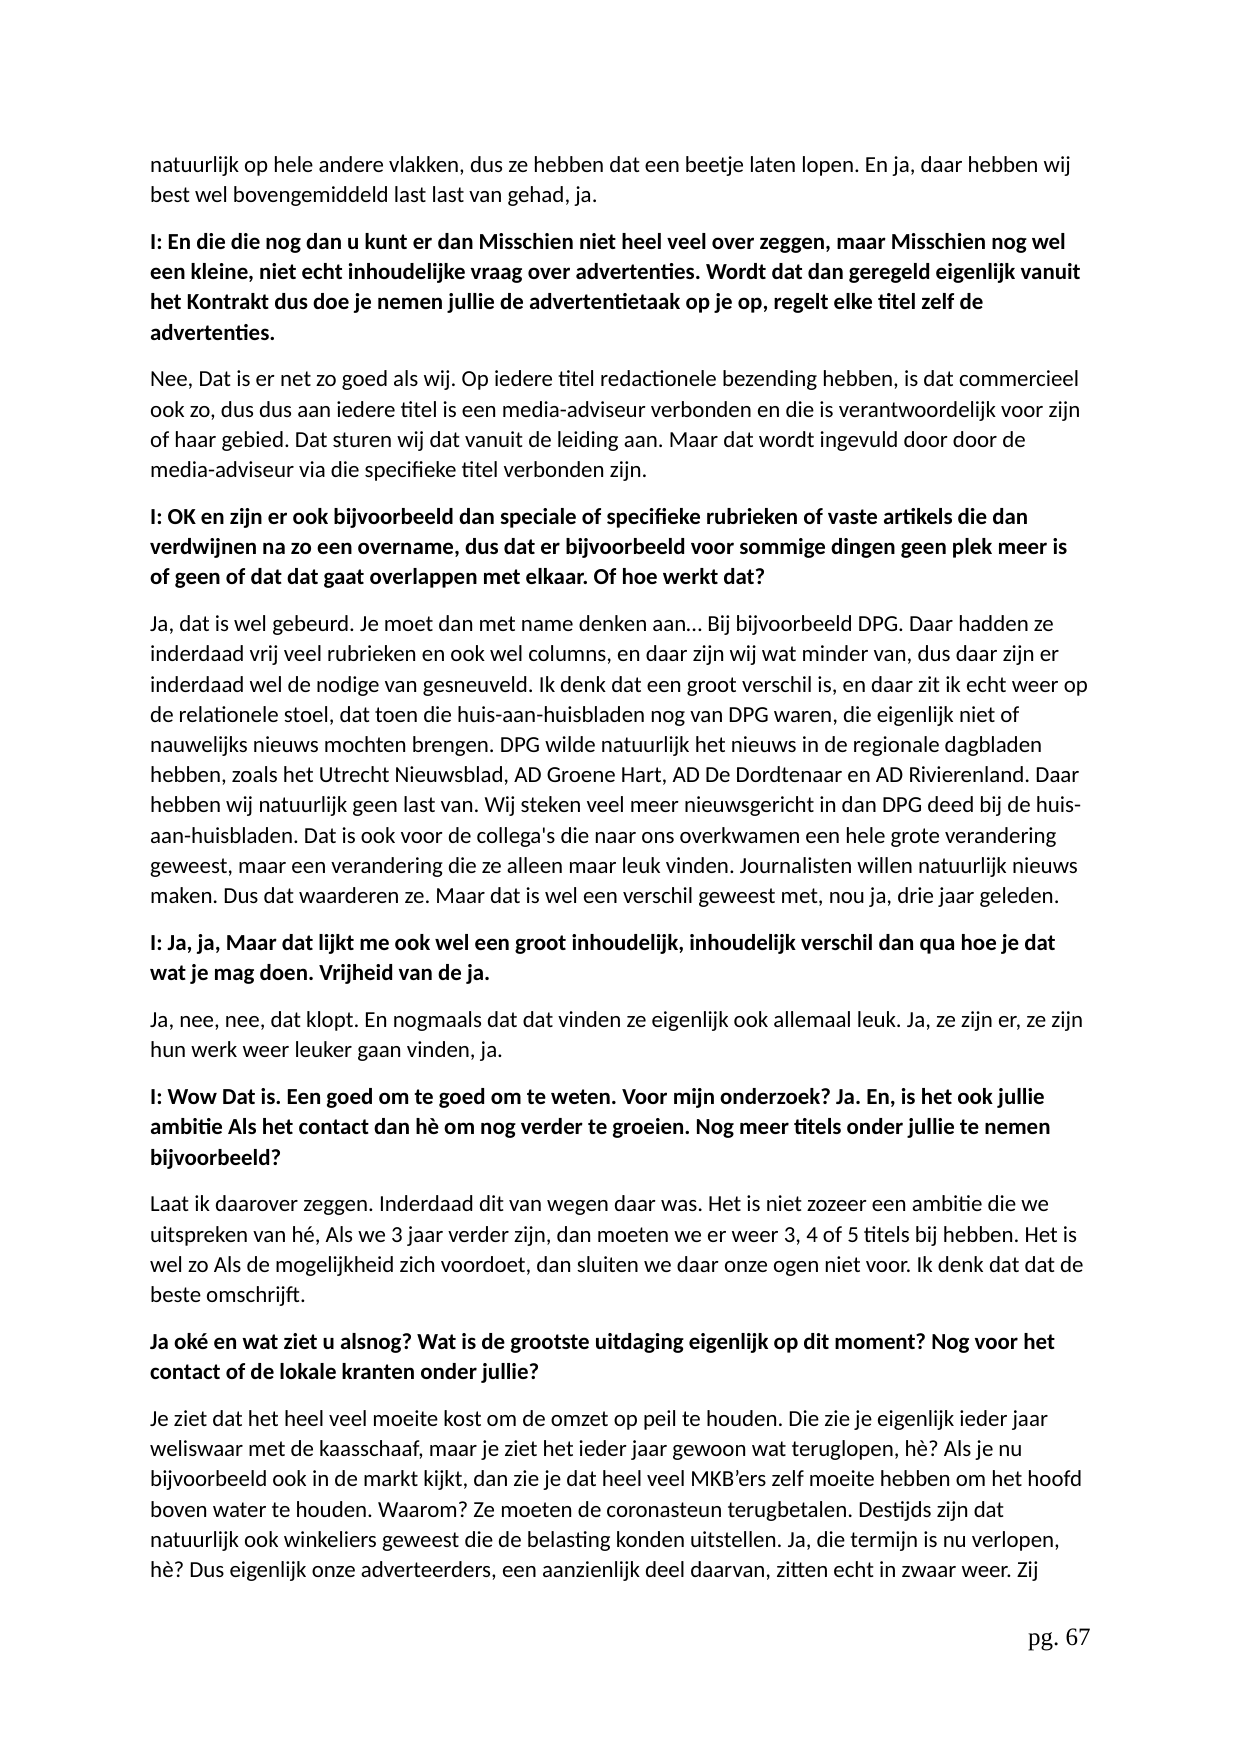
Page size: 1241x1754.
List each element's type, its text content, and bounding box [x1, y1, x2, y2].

text Ja oké en wat ziet u alsnog? Wat is de grootste uitdaging eigenlijk op dit moment? Nog voor het contact of de lokale kranten onder jullie? [150, 1327, 1090, 1385]
text Ja, dat is wel gebeurd. Je moet dan met name denken aan… Bij bijvoorbeeld DPG. Daar hadden ze inderdaad vrij veel rubrieken en ook wel columns, en daar zijn wij wat minder van, dus daar zijn er inderdaad wel de nodige van gesneuveld. Ik denk dat een groot verschil is, en daar zit ik echt weer op de relationele stoel, dat toen die huis-aan-huisbladen nog van DPG waren, die eigenlijk niet of nauwelijks nieuws mochten brengen. DPG wilde natuurlijk het nieuws in de regionale dagbladen hebben, zoals het Utrecht Nieuwsblad, AD Groene Hart, AD De Dordtenaar en AD Rivierenland. Daar hebben wij natuurlijk geen last van. Wij steken veel meer nieuwsgericht in dan DPG deed bij de huis-aan-huisbladen. Dat is ook voor de collega's die naar ons overkwamen een hele grote verandering geweest, maar een verandering die ze alleen maar leuk vinden. Journalisten willen natuurlijk nieuws maken. Dus dat waarderen ze. Maar dat is wel een verschil geweest met, nou ja, drie jaar geleden. [150, 609, 1090, 909]
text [150, 1404, 1090, 1583]
text Laat ik daarover zeggen. Inderdaad dit van wegen daar was. Het is niet zozeer een ambitie die we uitspreken van hé, Als we 3 jaar verder zijn, dan moeten we er weer 3, 4 of 5 titels bij hebben. Het is wel zo Als de mogelijkheid zich voordoet, dan sluiten we daar onze ogen niet voor. Ik denk dat dat de beste omschrijft. [150, 1189, 1090, 1308]
text I: Wow Dat is. Een goed om te goed om te weten. Voor mijn onderzoek? Ja. En, is het ook jullie ambitie Als het contact dan hè om nog verder te groeien. Nog meer titels onder jullie te nemen bijvoorbeeld? [150, 1082, 1090, 1171]
text I: En die die nog dan u kunt er dan Misschien niet heel veel over zeggen, maar Misschien nog wel een kleine, niet echt inhoudelijke vraag over advertenties. Wordt dat dan geregeld eigenlijk vanuit het Kontrakt dus doe je nemen jullie de advertentietaak op je op, regelt elke titel zelf de advertenties. [150, 227, 1090, 346]
text I: OK en zijn er ook bijvoorbeeld dan speciale of specifieke rubrieken of vaste artikels die dan verdwijnen na zo een overname, dus dat er bijvoorbeeld voor sommige dingen geen plek meer is of geen of dat dat gaat overlappen met elkaar. Of hoe werkt dat? [150, 502, 1090, 591]
text I: Ja, ja, Maar dat lijkt me ook wel een groot inhoudelijk, inhoudelijk verschil dan qua hoe je dat wat je mag doen. Vrijheid van de ja. [150, 928, 1090, 986]
text Nee, Dat is er net zo goed als wij. Op iedere titel redactionele bezending hebben, is dat commercieel ook zo, dus dus aan iedere titel is een media-adviseur verbonden en die is verantwoordelijk voor zijn of haar gebied. Dat sturen wij dat vanuit de leiding aan. Maar dat wordt ingevuld door door de media-adviseur via die specifieke titel verbonden zijn. [150, 364, 1090, 483]
text Ja, nee, nee, dat klopt. En nogmaals dat dat vinden ze eigenlijk ook allemaal leuk. Ja, ze zijn er, ze zijn hun werk weer leuker gaan vinden, ja. [150, 1005, 1090, 1063]
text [150, 150, 1090, 208]
